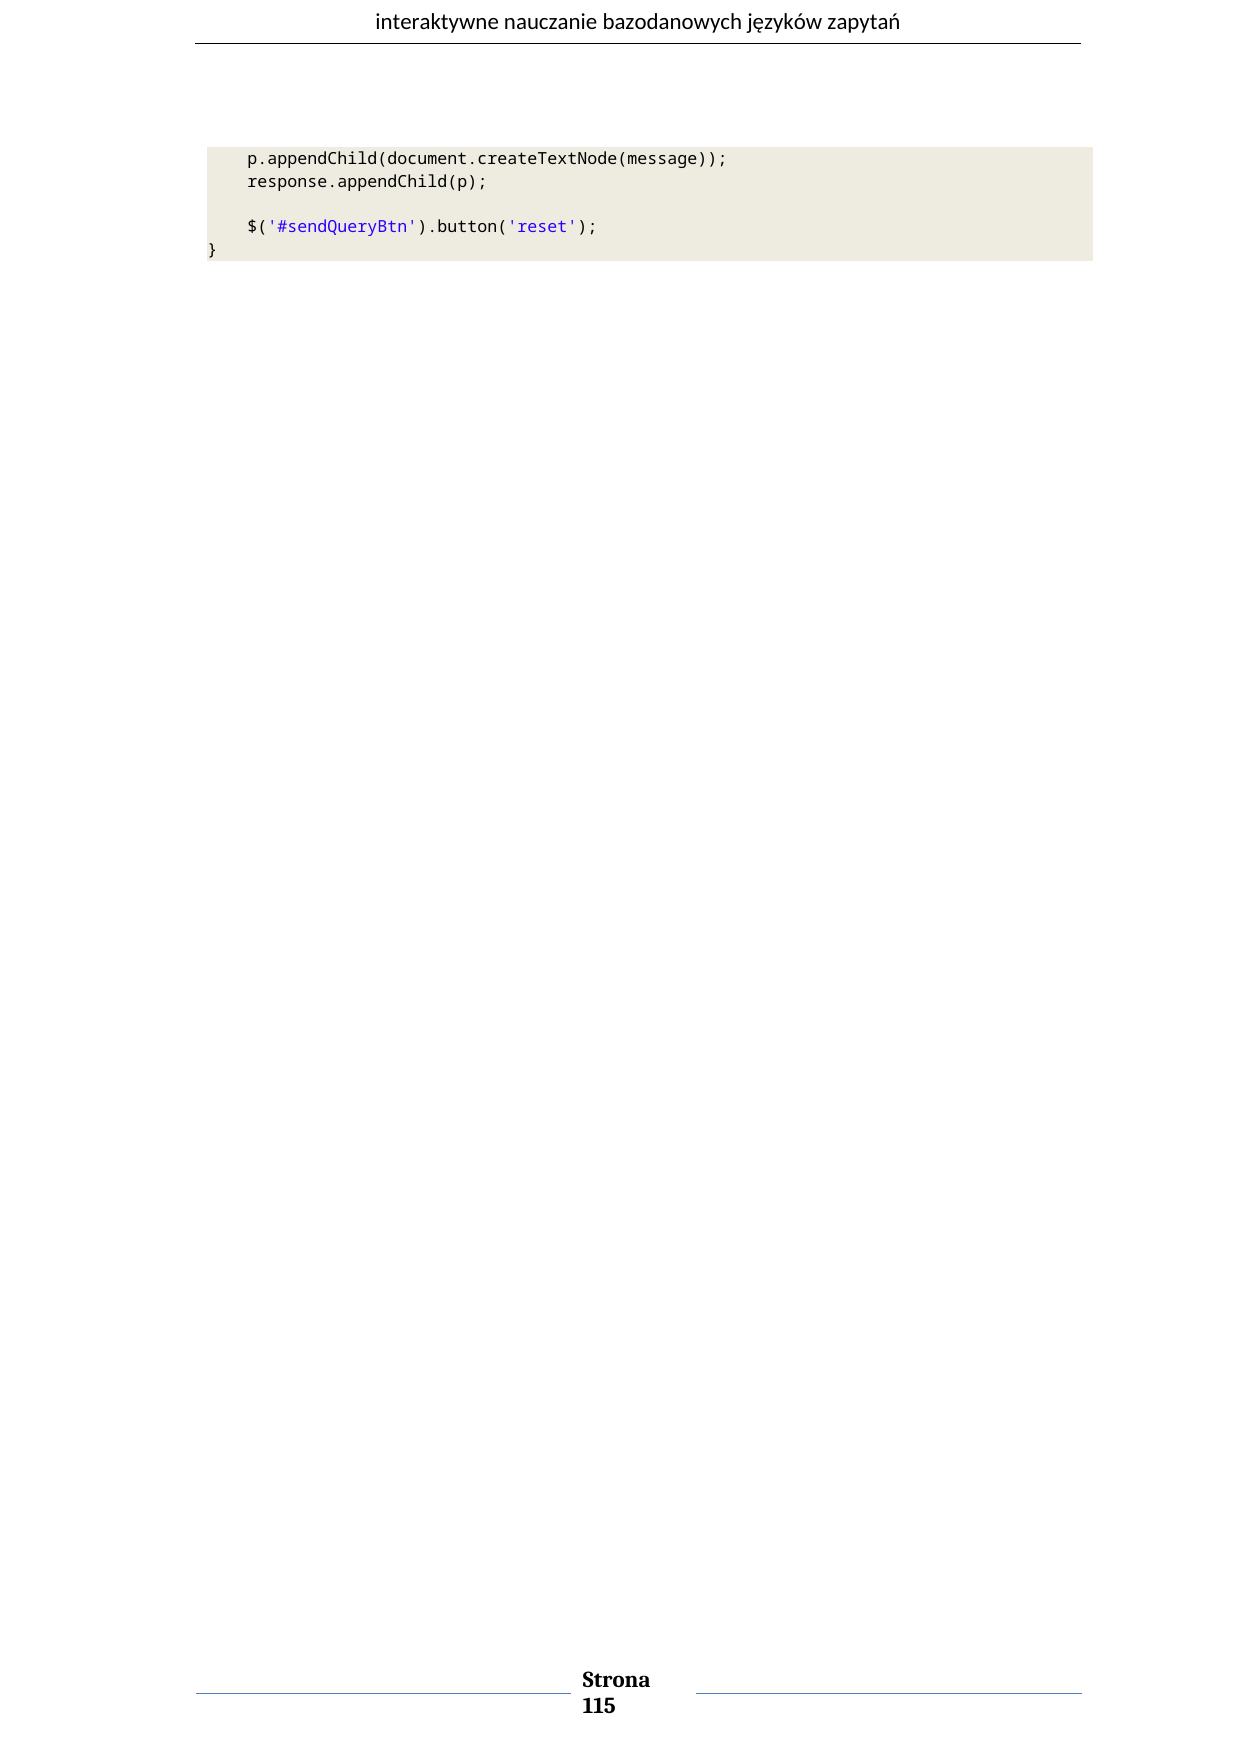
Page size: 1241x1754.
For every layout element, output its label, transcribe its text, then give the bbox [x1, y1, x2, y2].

text p.appendChild(document.createTextNode(message)); [207, 147, 1093, 170]
text } [207, 238, 1093, 261]
text response.appendChild(p); [207, 170, 1093, 192]
text $('#sendQueryBtn').button('reset'); [207, 215, 1093, 238]
